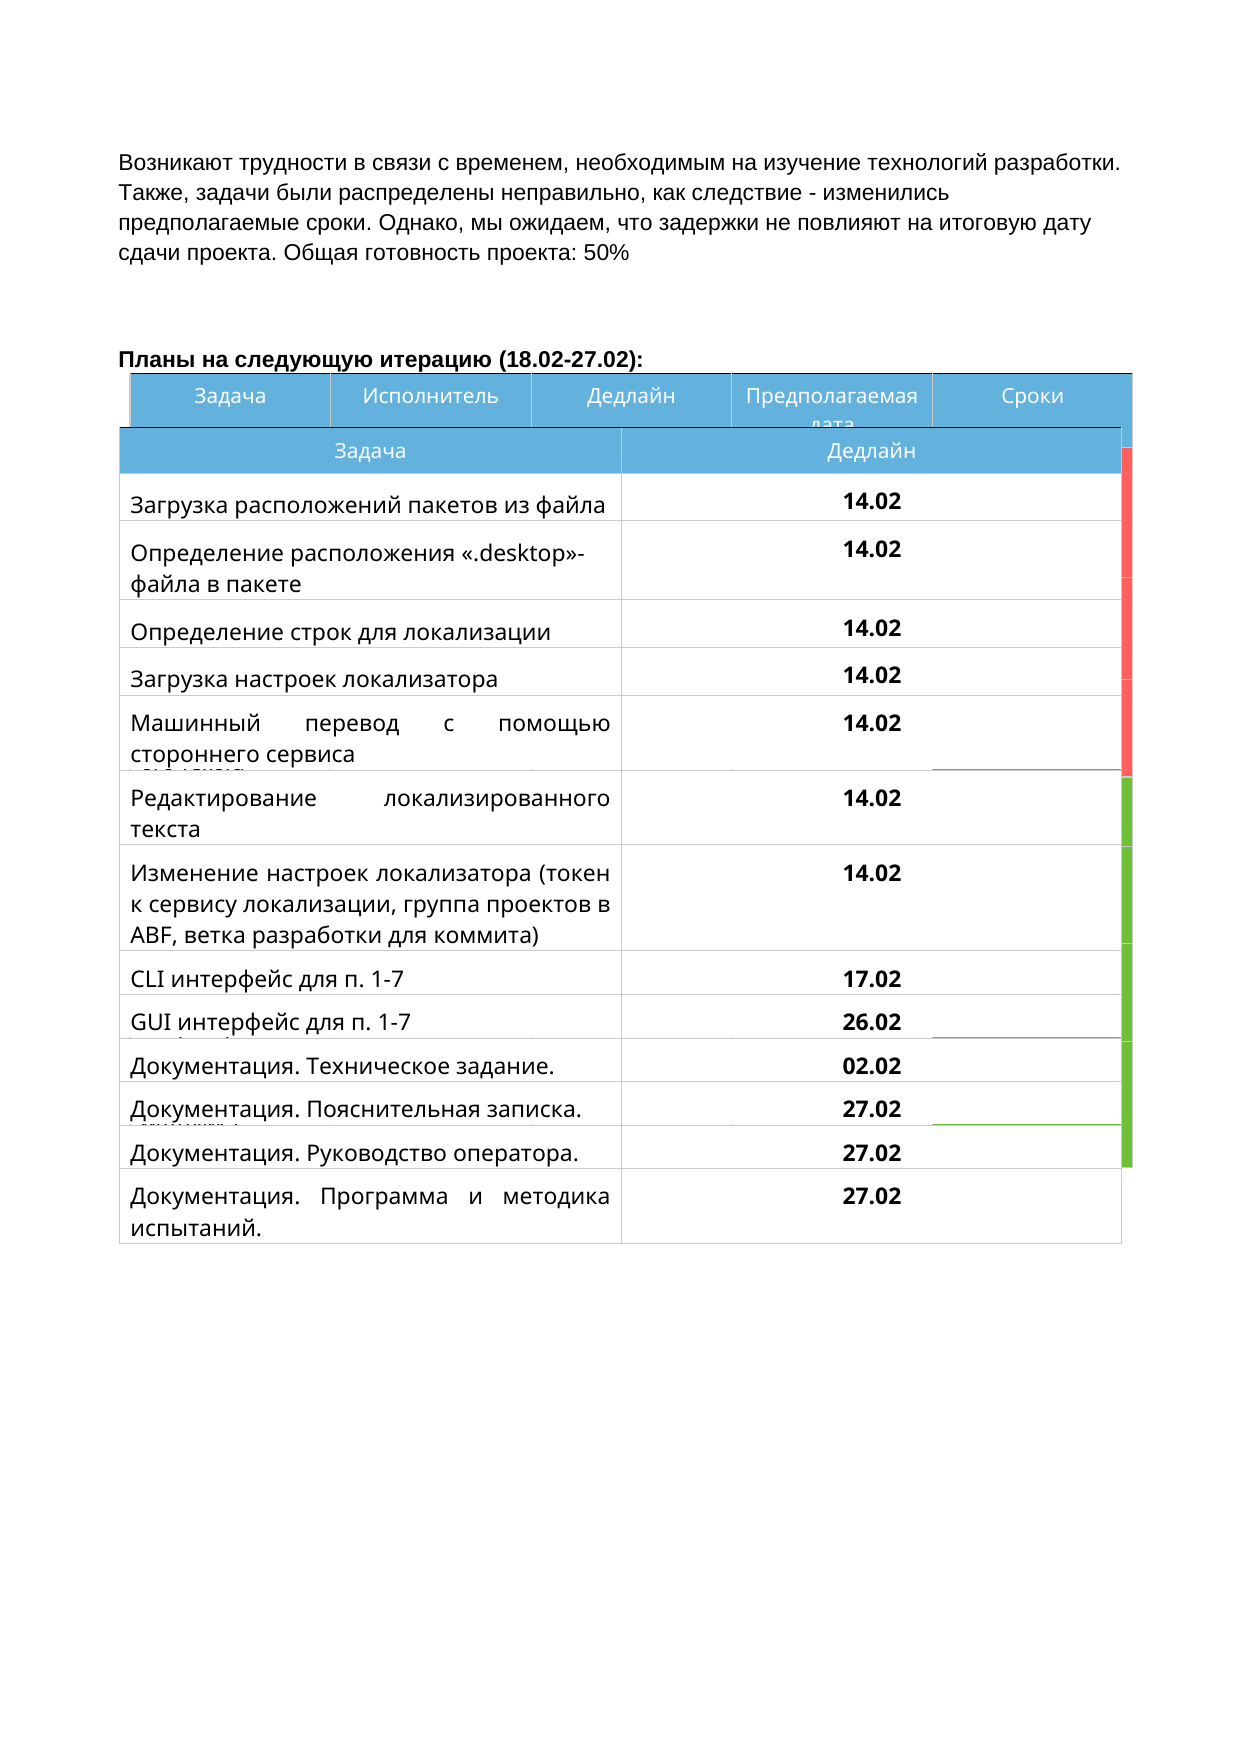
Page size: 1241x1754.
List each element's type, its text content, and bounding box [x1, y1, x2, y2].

text Возникают трудности в связи с временем, необходимым на изучение технологий разработки. Также, задачи были распределены неправильно, как следствие - изменились предполагаемые сроки. Однако, мы ожидаем, что задержки не повлияют на итоговую дату сдачи проекта. Общая готовность проекта: 50% [118, 148, 1122, 296]
table_header Задача [131, 374, 330, 427]
table_cell [1122, 1042, 1132, 1167]
table_cell [1122, 578, 1132, 679]
table_header Дедлайн [532, 374, 731, 427]
table_header Предполагаемая дата [732, 374, 932, 427]
table_cell [1122, 778, 1132, 846]
table_header Сроки [933, 374, 1132, 447]
table_cell [1122, 680, 1132, 776]
table_cell [1122, 448, 1132, 577]
table_cell [1122, 847, 1132, 943]
text Планы на следующую итерацию (18.02-27.02): [118, 347, 1122, 373]
table_header Исполнитель [331, 374, 531, 427]
table_cell [1122, 944, 1132, 1041]
